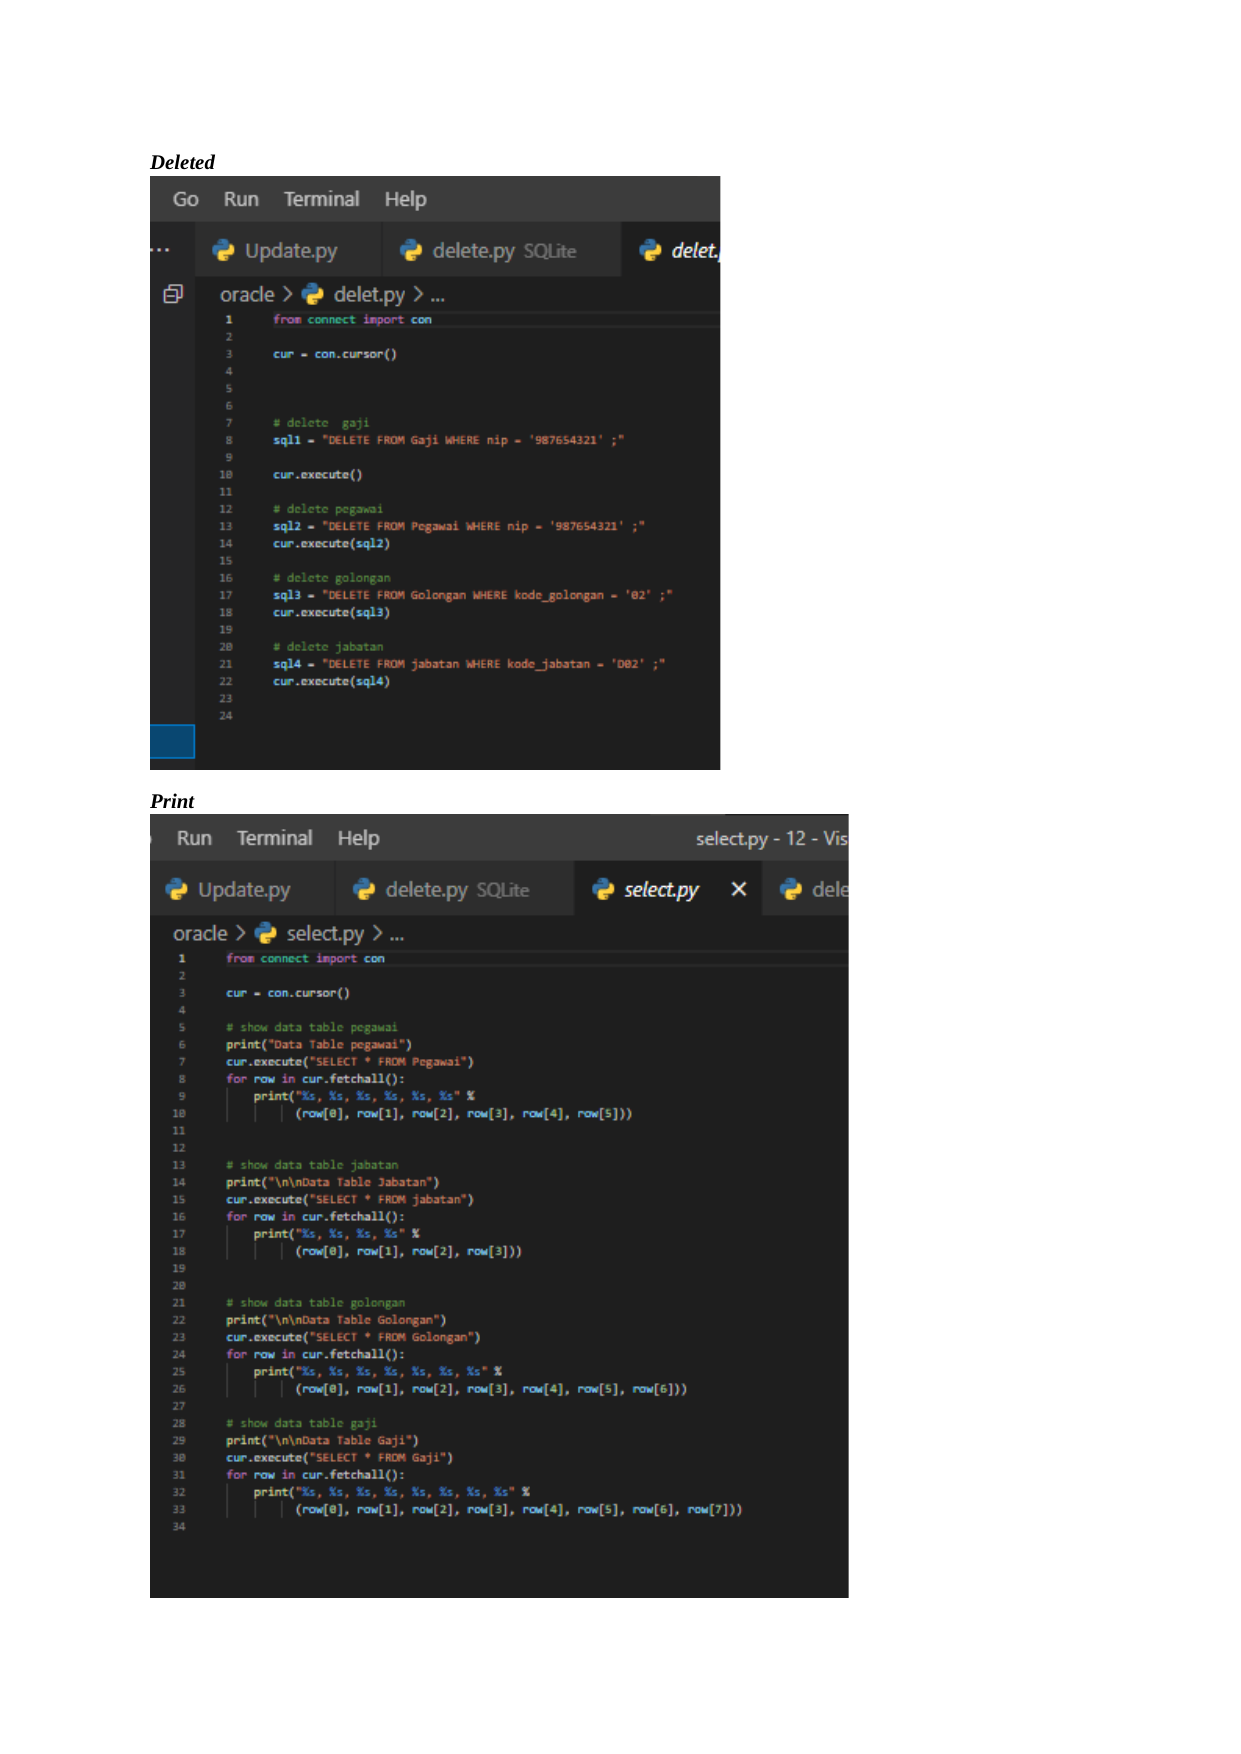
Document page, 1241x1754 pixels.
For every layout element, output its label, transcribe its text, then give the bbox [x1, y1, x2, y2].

picture [150, 176, 721, 770]
subtitle Print [150, 789, 1090, 813]
picture [150, 814, 849, 1598]
subtitle Deleted [150, 150, 1090, 174]
